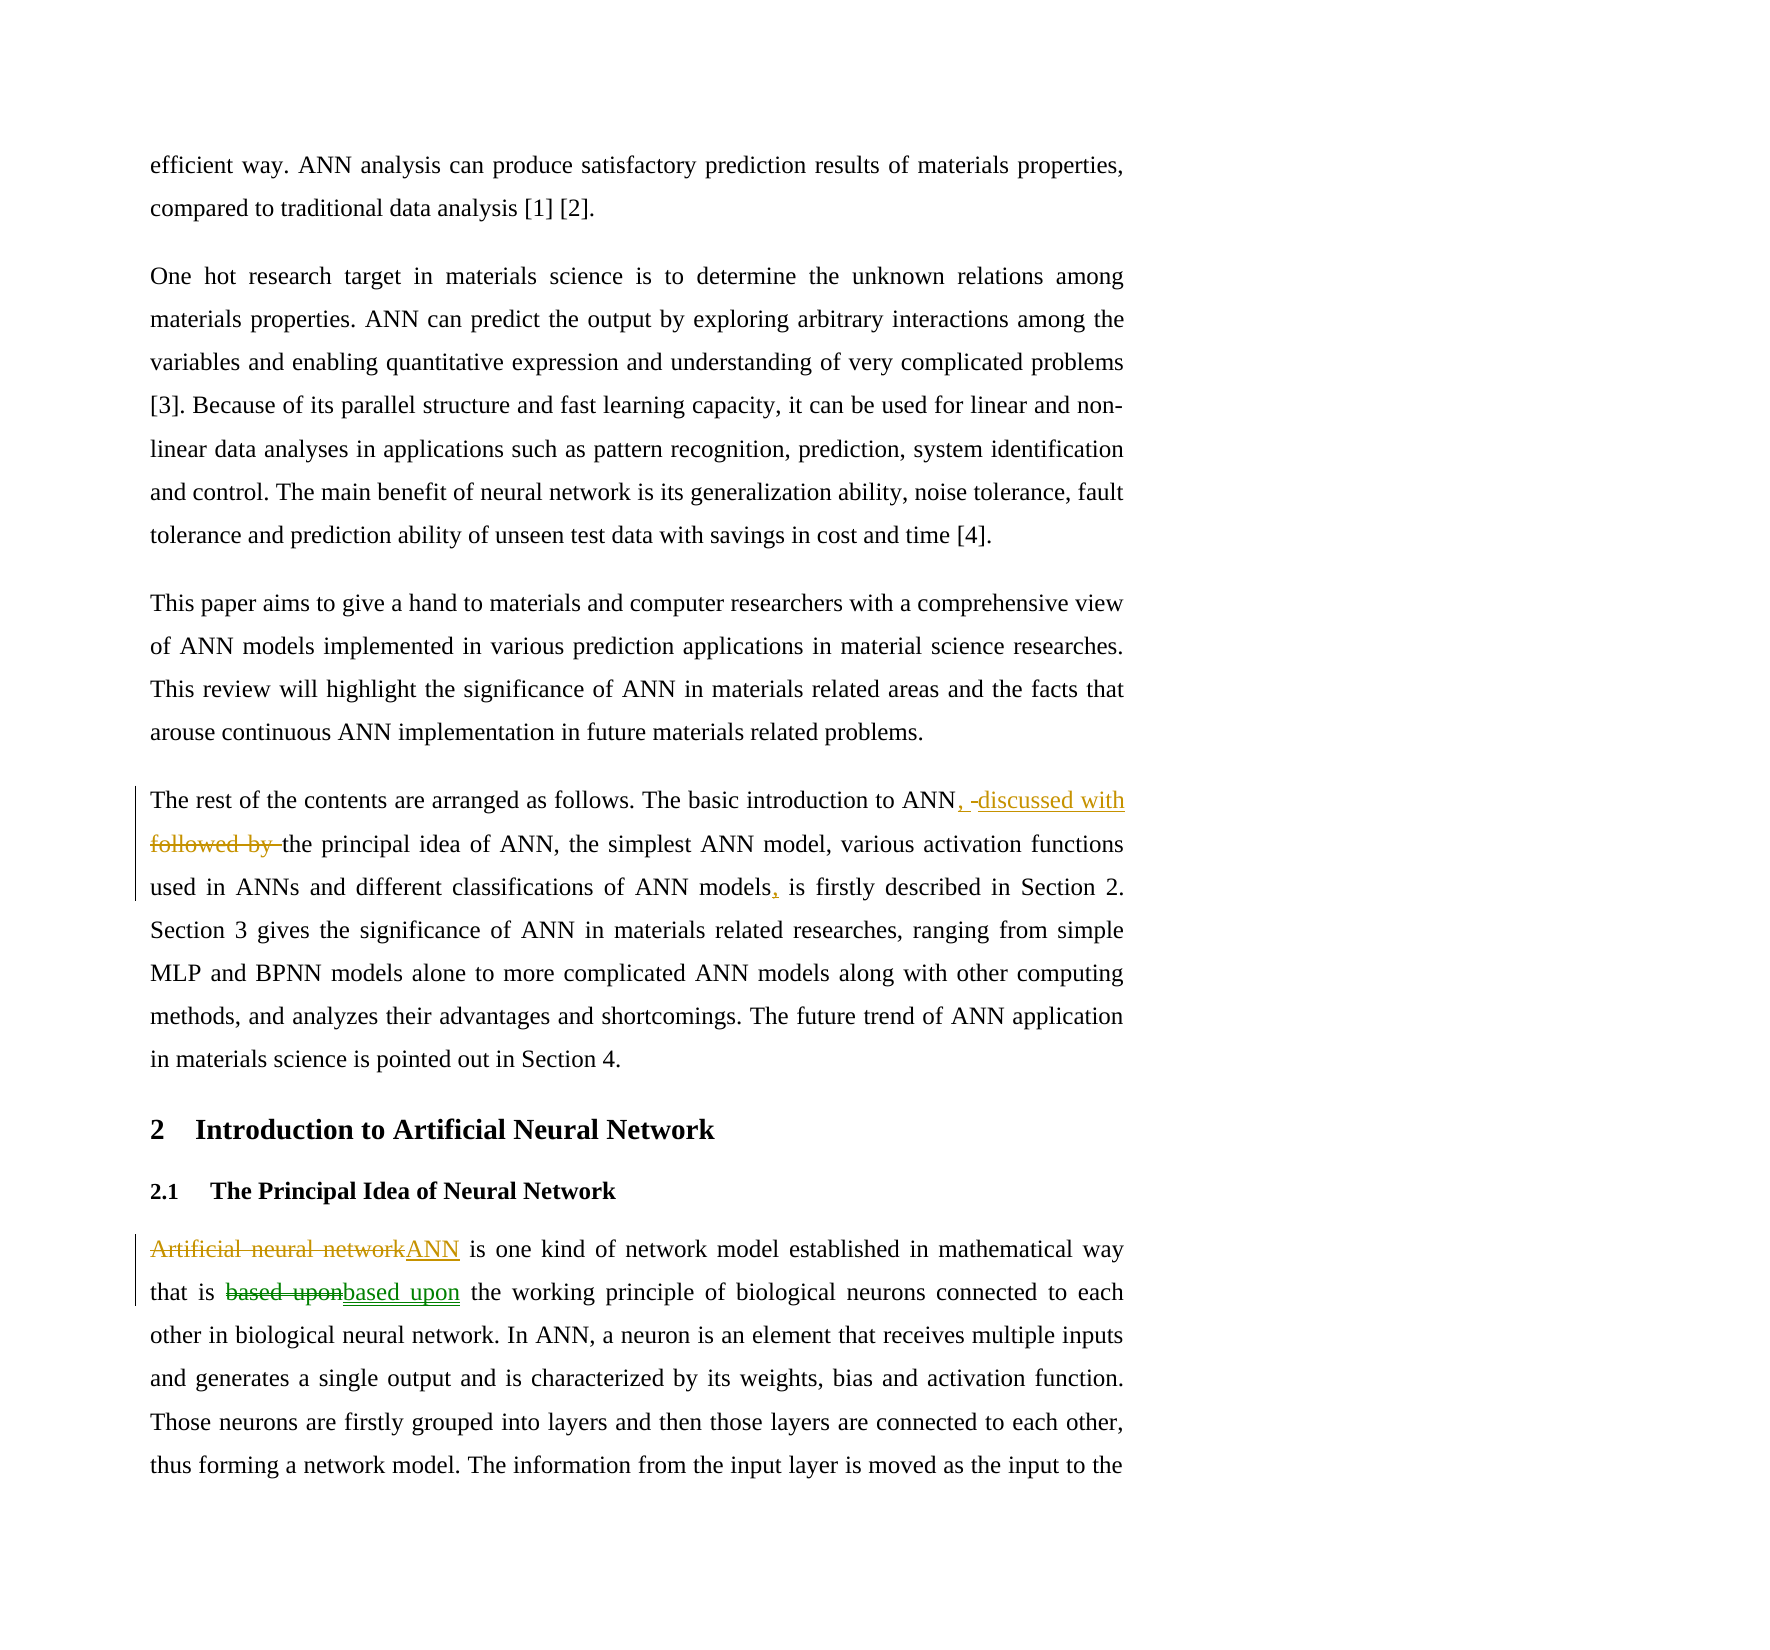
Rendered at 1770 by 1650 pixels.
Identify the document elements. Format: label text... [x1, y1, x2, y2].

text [150, 150, 1125, 222]
subtitle The Principal Idea of Neural Network [150, 1176, 1125, 1205]
subtitle Introduction to Artificial Neural Network [150, 1112, 1125, 1146]
text One hot research target in materials science is to determine the unknown relations among materials properties. ANN can predict the output by exploring arbitrary interactions among the variables and enabling quantitative expression and understanding of very complicated problems [3]. Because of its parallel structure and fast learning capacity, it can be used for linear and non-linear data analyses in applications such as pattern recognition, prediction, system identification and control. The main benefit of neural network is its generalization ability, noise tolerance, fault tolerance and prediction ability of unseen test data with savings in cost and time [4]. [150, 261, 1125, 549]
text The rest of the contents are arranged as follows. The basic introduction to ANNthe principal idea of ANN, the simplest ANN model, various activation functions used in ANNs and different classifications of ANN models is firstly described in Section 2. Section 3 gives the significance of ANN in materials related researches, ranging from simple MLP and BPNN models alone to more complicated ANN models along with other computing methods, and analyzes their advantages and shortcomings. The future trend of ANN application in materials science is pointed out in Section 4. [150, 786, 1125, 1073]
text This paper aims to give a hand to materials and computer researchers with a comprehensive view of ANN models implemented in various prediction applications in material science researches. This review will highlight the significance of ANN in materials related areas and the facts that arouse continuous ANN implementation in future materials related problems. [150, 588, 1125, 746]
